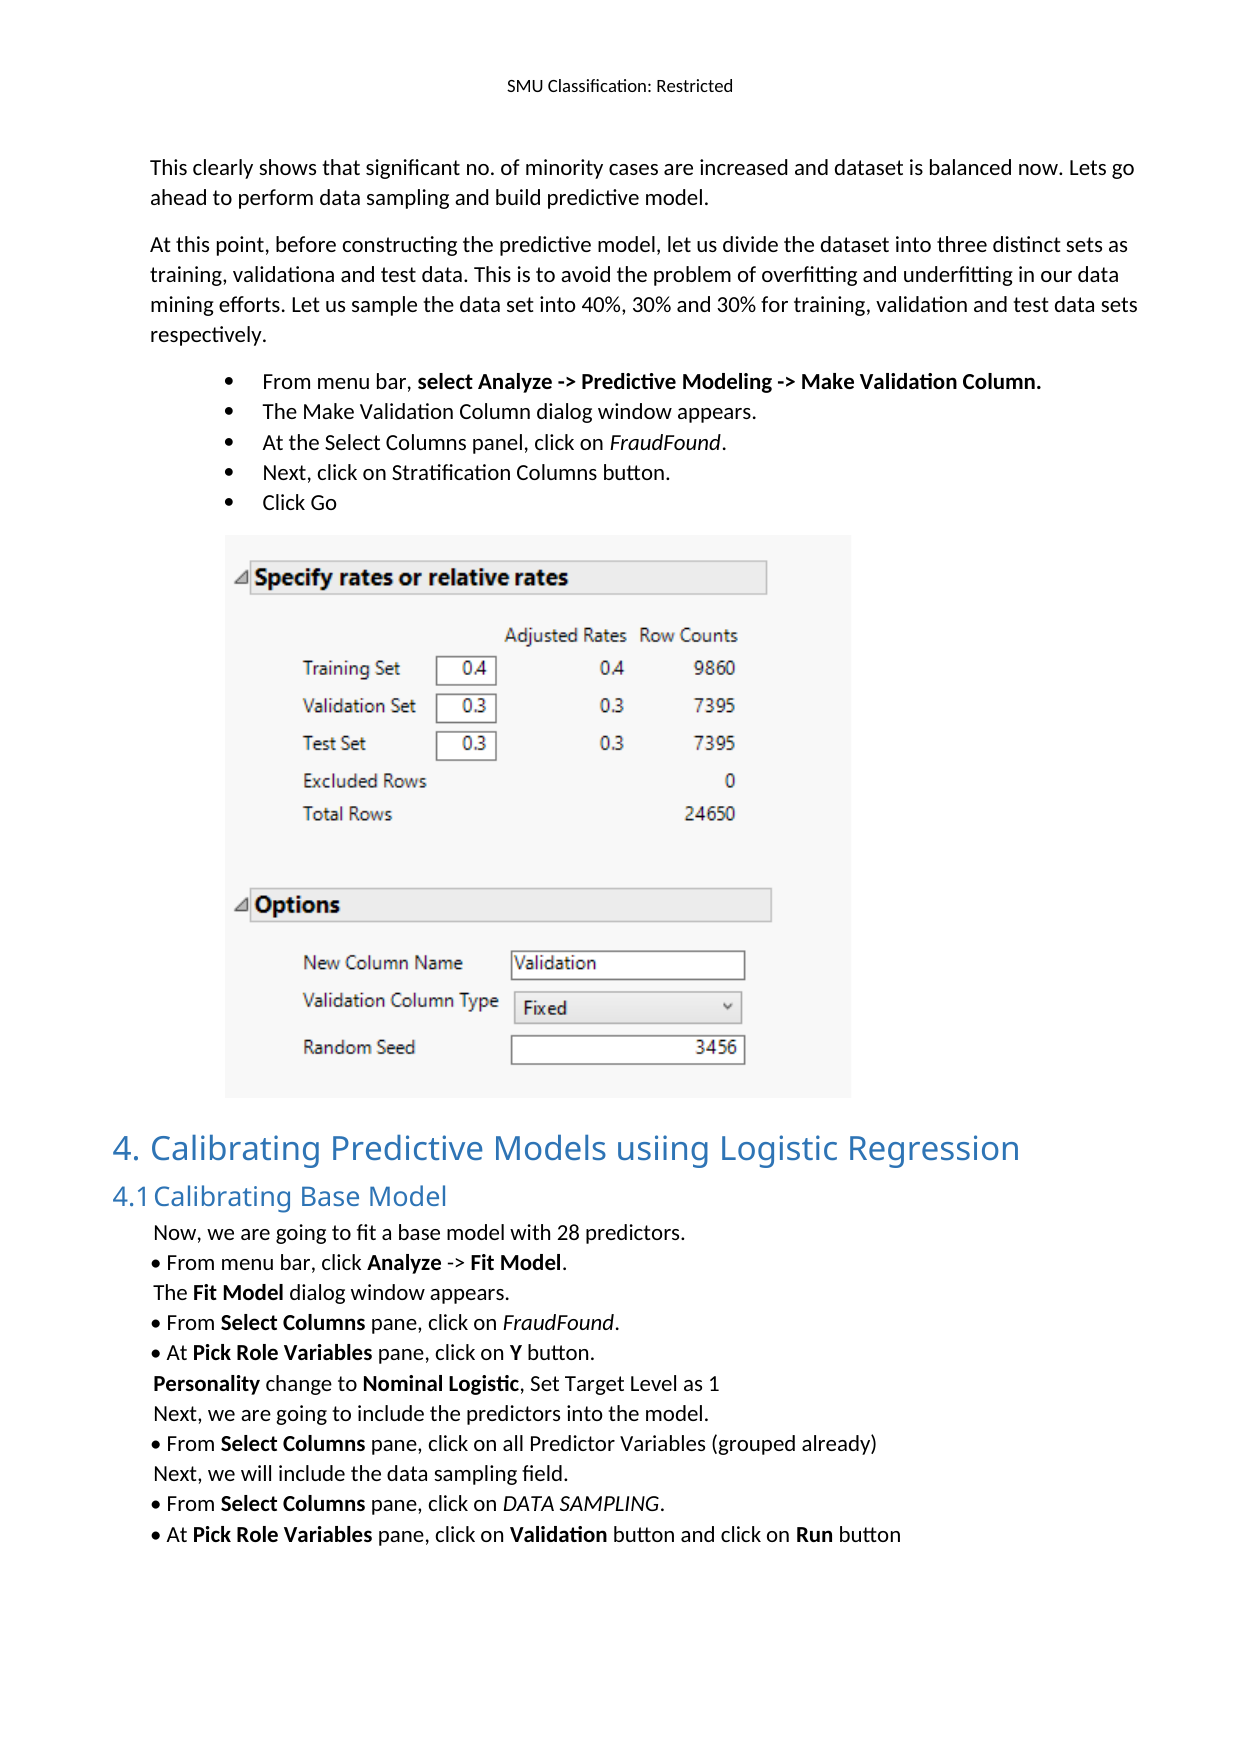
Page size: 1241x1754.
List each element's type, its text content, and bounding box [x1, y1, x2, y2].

picture [225, 535, 852, 1098]
list • At Pick Role Variables pane, click on Y button. [150, 1338, 1165, 1366]
list Next, we are going to include the predictors into the model. [153, 1399, 1165, 1427]
list The Make Validation Column dialog window appears. [225, 397, 1165, 426]
list • From menu bar, click Analyze -> Fit Model. [150, 1248, 1165, 1276]
list Next, click on Stratification Columns button. [225, 458, 1165, 486]
subtitle Calibrating Base Model [112, 1178, 1165, 1215]
subtitle Calibrating Predictive Models usiing Logistic Regression [112, 1125, 1165, 1170]
list From menu bar, select Analyze -> Predictive Modeling -> Make Validation Column. [225, 367, 1165, 395]
text At this point, before constructing the predictive model, let us divide the dataset into three distinct sets as training, validationa and test data. This is to avoid the problem of overfitting and underfitting in our data mining efforts. Let us sample the data set into 40%, 30% and 30% for training, validation and test data sets respectively. [150, 230, 1165, 348]
list Now, we are going to fit a base model with 28 predictors. [153, 1218, 1165, 1246]
list • From Select Columns pane, click on all Predictor Variables (grouped already) [150, 1429, 1165, 1457]
list At the Select Columns panel, click on FraudFound. [225, 428, 1165, 456]
text This clearly shows that significant no. of minority cases are increased and dataset is balanced now. Lets go ahead to perform data sampling and build predictive model. [150, 153, 1165, 211]
list • From Select Columns pane, click on FraudFound. [150, 1308, 1165, 1336]
list • From Select Columns pane, click on DATA SAMPLING. [150, 1489, 1165, 1517]
list Personality change to Nominal Logistic, Set Target Level as 1 [153, 1369, 1165, 1397]
list The Fit Model dialog window appears. [153, 1278, 1165, 1306]
list • At Pick Role Variables pane, click on Validation button and click on Run button [150, 1520, 1165, 1548]
list Click Go [225, 488, 1165, 516]
list Next, we will include the data sampling field. [153, 1459, 1165, 1487]
